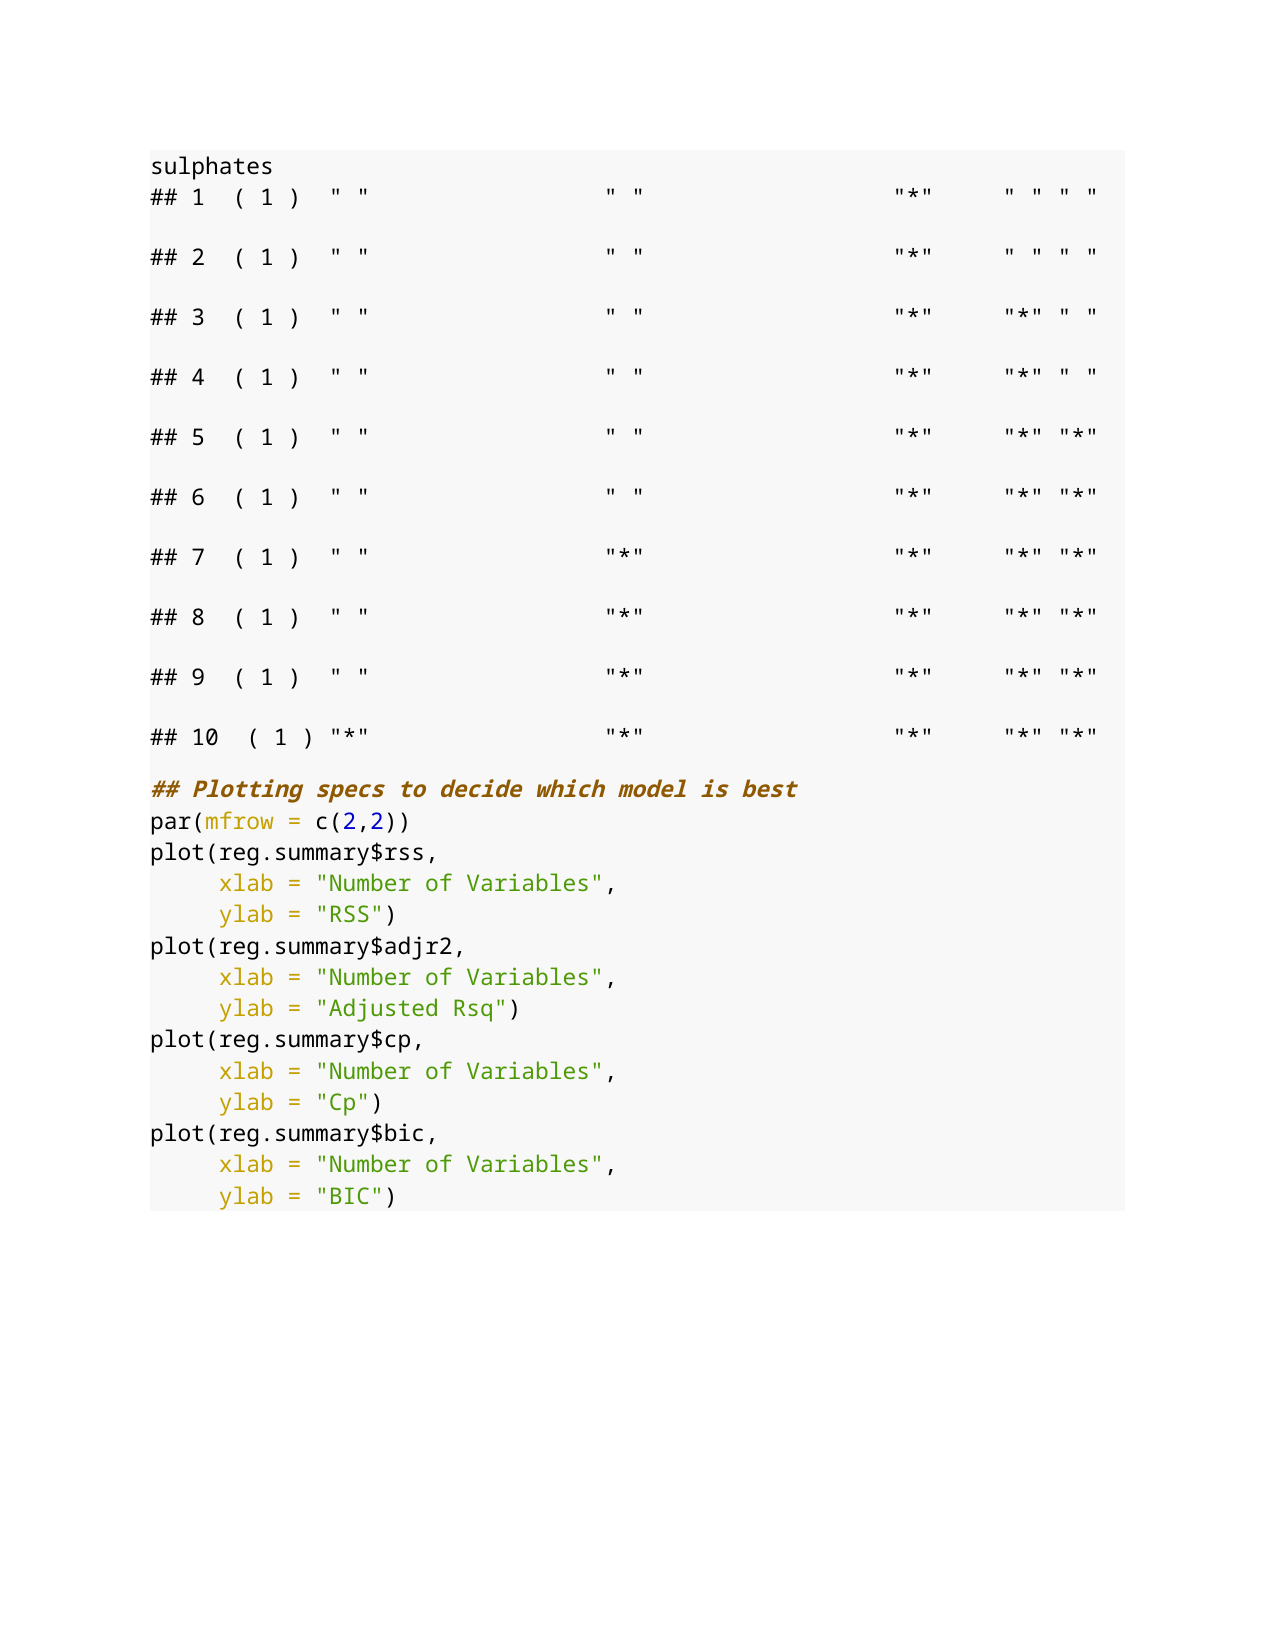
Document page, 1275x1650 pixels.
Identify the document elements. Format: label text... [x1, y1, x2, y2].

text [150, 150, 1125, 752]
text ## Plotting specs to decide which model is best par(mfrow = c(2,2)) plot(reg.summary$rss, xlab = "Number of Variables", ylab = "RSS") plot(reg.summary$adjr2, xlab = "Number of Variables", ylab = "Adjusted Rsq") plot(reg.summary$cp, xlab = "Number of Variables", ylab = "Cp") plot(reg.summary$bic, xlab = "Number of Variables", ylab = "BIC") [150, 773, 1125, 1211]
